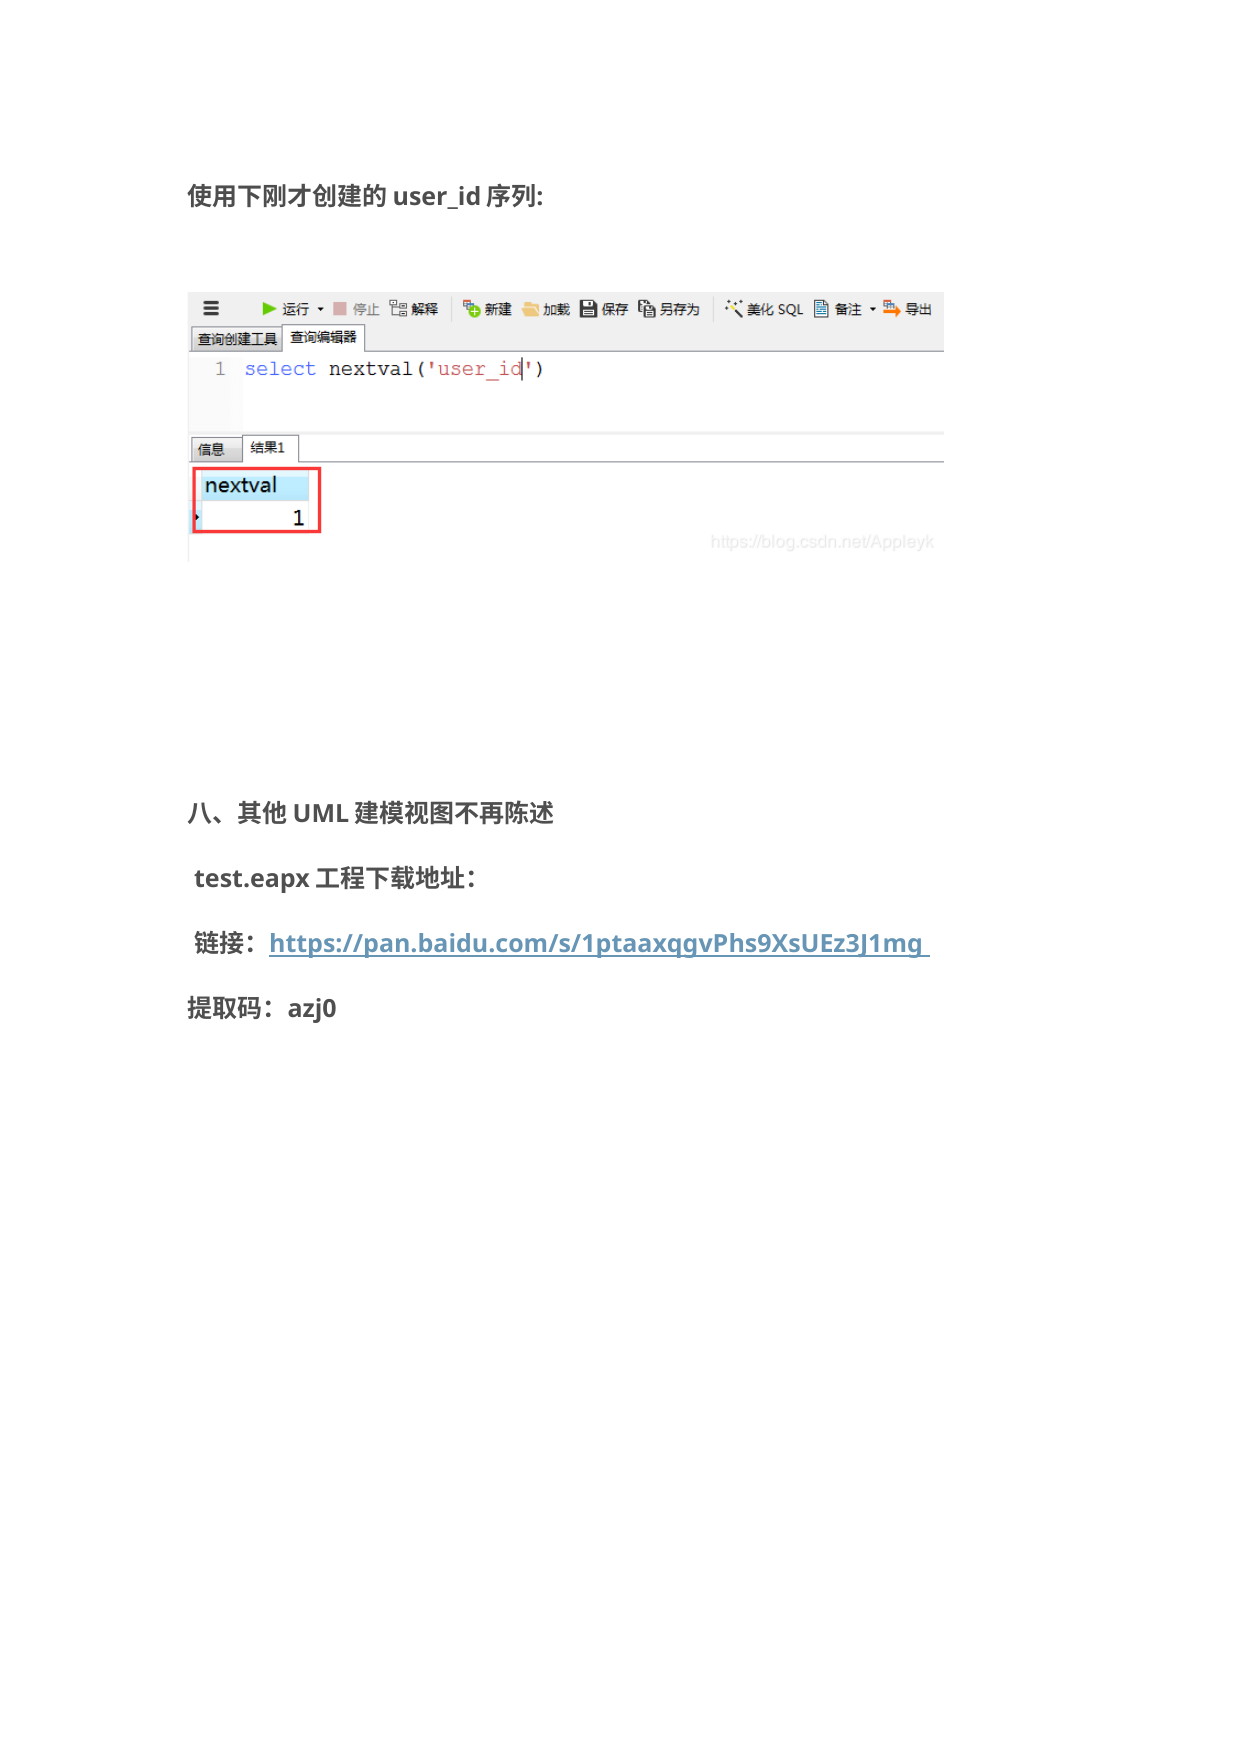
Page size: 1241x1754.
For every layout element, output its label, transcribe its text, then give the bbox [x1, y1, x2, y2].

picture [187, 292, 944, 562]
text 使用下刚才创建的user_id序列: [187, 162, 1053, 227]
text 链接：https://pan.baidu.com/s/1ptaaxqgvPhs9XsUEz3J1mg [187, 909, 1053, 974]
text 八、其他UML建模视图不再陈述 [187, 779, 1053, 844]
text test.eapx工程下载地址： [187, 844, 1053, 909]
text 提取码：azj0 [187, 974, 1053, 1104]
